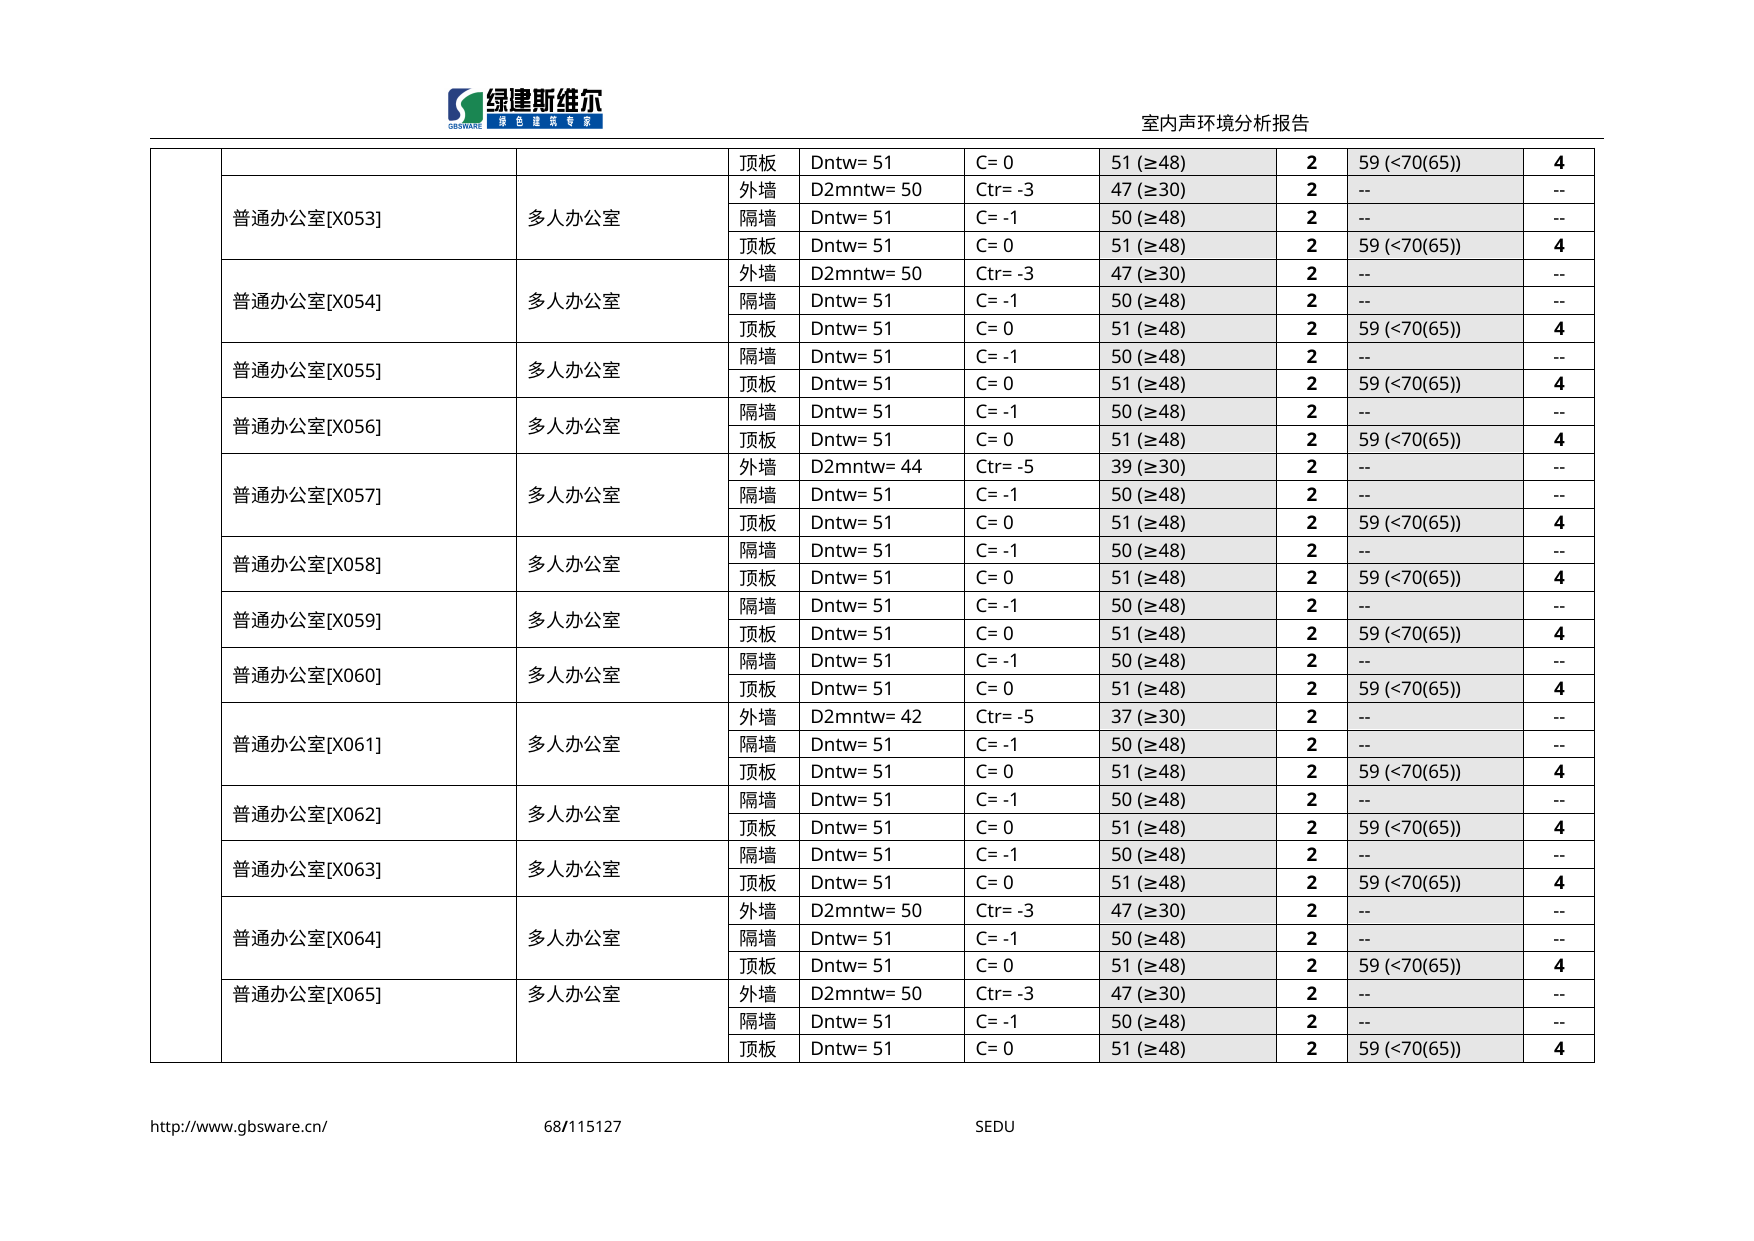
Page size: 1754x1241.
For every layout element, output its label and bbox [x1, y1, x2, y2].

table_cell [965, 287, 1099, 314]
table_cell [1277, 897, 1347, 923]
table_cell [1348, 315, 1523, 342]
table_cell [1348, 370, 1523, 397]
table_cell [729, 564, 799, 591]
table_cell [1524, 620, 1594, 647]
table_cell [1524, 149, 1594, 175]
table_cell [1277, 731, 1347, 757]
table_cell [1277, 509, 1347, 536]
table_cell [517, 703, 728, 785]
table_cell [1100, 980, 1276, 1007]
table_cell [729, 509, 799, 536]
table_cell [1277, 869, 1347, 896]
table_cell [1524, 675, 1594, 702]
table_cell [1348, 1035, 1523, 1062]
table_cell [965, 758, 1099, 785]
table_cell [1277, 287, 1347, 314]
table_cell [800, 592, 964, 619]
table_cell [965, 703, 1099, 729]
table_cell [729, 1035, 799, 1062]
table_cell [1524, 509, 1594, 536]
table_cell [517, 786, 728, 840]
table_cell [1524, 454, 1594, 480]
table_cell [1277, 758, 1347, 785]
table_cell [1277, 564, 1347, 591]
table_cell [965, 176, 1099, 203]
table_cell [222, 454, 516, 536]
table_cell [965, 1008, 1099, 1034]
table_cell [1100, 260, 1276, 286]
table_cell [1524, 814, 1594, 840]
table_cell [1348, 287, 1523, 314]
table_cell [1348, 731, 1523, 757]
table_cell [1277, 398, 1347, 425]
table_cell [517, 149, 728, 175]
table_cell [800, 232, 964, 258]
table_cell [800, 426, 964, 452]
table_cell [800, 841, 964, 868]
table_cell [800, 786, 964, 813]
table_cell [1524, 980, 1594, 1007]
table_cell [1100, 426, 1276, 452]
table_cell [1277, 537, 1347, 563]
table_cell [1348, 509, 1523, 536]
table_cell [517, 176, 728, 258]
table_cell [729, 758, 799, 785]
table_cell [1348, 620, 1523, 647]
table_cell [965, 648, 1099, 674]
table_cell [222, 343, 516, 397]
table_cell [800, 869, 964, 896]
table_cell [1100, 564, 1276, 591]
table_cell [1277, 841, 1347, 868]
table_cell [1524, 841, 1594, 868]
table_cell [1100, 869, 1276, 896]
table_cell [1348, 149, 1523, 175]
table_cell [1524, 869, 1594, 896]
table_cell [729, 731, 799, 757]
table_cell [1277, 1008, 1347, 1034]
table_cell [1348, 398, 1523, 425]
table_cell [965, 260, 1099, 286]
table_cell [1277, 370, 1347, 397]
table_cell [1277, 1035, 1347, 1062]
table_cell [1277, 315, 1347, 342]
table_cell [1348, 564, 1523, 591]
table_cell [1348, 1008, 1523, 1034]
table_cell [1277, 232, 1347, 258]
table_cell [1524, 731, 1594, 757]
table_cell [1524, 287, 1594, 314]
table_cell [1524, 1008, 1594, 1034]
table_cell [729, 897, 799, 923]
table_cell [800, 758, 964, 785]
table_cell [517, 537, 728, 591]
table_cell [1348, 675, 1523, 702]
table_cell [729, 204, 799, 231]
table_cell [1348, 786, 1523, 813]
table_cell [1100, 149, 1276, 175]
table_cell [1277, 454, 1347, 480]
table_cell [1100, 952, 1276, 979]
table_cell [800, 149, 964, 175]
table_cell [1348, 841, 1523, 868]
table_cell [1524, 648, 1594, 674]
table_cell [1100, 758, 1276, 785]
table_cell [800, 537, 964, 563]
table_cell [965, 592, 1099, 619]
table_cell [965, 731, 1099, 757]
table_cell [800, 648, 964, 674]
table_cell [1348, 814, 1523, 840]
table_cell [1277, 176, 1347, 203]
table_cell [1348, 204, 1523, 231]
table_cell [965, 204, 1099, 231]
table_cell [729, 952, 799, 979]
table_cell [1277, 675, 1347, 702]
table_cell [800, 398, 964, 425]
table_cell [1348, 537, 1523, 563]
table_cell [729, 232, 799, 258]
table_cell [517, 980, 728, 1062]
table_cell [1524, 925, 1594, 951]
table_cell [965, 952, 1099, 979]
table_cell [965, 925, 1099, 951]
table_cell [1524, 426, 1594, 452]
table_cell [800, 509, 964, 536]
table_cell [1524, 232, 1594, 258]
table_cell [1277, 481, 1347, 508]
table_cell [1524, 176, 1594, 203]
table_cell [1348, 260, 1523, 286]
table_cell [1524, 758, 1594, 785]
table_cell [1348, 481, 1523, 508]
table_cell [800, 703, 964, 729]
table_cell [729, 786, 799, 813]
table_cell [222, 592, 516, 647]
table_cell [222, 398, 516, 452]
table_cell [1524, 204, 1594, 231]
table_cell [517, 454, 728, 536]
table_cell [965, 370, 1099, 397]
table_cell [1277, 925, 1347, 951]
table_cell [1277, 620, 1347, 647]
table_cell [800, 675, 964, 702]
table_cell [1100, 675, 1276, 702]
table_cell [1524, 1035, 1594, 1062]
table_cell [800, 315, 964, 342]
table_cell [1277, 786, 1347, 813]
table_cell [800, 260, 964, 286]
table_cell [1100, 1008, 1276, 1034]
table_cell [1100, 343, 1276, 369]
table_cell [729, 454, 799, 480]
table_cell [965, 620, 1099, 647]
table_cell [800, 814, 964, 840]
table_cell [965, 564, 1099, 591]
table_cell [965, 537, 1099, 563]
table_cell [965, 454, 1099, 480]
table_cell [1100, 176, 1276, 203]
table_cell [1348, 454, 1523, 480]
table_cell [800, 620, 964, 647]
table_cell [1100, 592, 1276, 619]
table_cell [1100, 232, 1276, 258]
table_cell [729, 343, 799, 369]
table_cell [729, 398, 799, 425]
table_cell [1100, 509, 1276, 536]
picture [444, 88, 604, 130]
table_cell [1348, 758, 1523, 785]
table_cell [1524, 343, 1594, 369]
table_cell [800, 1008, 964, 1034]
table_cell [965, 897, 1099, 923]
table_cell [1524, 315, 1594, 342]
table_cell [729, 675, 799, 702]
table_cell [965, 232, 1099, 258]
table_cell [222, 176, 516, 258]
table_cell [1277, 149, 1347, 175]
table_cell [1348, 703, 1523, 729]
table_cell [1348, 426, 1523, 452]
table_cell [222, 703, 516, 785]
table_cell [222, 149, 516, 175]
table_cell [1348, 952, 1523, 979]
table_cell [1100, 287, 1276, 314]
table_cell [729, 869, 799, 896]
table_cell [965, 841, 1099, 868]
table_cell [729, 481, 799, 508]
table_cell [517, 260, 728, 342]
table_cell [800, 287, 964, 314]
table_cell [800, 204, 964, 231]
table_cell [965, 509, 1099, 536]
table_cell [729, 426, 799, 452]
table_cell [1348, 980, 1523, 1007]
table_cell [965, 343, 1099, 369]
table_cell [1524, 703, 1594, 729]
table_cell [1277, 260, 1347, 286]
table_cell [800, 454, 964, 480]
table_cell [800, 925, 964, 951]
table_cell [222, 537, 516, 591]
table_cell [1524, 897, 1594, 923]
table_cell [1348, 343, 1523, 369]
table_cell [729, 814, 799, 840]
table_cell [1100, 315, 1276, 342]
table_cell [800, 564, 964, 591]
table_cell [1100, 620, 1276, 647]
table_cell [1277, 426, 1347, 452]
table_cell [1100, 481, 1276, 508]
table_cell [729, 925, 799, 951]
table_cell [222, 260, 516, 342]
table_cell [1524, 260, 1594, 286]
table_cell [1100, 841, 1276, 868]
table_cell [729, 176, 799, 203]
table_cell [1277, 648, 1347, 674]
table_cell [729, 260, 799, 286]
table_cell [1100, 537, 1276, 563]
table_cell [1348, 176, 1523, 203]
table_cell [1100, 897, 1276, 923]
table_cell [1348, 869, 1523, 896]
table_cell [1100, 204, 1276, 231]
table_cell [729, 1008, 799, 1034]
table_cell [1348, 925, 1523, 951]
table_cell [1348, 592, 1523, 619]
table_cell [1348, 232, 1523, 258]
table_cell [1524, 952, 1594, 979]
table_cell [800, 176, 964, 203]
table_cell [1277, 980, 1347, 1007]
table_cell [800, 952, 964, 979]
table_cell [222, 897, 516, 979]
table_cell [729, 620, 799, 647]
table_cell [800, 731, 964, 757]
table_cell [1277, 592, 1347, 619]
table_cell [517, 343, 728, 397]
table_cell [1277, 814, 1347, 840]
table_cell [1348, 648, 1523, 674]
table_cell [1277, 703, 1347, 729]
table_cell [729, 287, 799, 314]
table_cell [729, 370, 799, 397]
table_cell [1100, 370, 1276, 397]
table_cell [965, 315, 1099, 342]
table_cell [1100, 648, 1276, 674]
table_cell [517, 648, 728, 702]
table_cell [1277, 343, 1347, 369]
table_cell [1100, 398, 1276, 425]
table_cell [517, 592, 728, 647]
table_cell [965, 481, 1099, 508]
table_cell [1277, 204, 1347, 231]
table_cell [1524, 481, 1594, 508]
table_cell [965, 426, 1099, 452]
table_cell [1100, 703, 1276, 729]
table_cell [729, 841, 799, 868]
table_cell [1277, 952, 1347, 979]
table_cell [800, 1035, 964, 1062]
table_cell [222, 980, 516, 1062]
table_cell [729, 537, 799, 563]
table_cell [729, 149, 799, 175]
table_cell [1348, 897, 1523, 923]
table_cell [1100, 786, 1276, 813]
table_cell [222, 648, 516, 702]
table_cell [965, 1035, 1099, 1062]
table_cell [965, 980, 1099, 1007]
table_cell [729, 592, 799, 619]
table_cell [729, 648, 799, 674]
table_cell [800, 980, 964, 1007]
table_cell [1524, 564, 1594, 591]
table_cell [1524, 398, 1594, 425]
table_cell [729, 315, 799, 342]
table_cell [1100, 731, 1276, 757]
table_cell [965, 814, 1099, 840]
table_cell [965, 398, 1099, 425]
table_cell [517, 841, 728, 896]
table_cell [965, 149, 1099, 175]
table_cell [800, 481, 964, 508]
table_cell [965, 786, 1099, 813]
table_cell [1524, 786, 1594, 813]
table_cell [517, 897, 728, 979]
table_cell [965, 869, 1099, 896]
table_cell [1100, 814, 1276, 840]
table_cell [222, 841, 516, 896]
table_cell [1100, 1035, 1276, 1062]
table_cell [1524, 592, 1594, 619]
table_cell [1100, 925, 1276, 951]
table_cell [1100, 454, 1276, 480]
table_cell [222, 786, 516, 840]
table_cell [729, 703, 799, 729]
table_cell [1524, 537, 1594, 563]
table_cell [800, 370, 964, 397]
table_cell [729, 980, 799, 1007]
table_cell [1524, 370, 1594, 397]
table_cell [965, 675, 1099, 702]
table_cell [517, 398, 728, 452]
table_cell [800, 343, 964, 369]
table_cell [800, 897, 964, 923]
